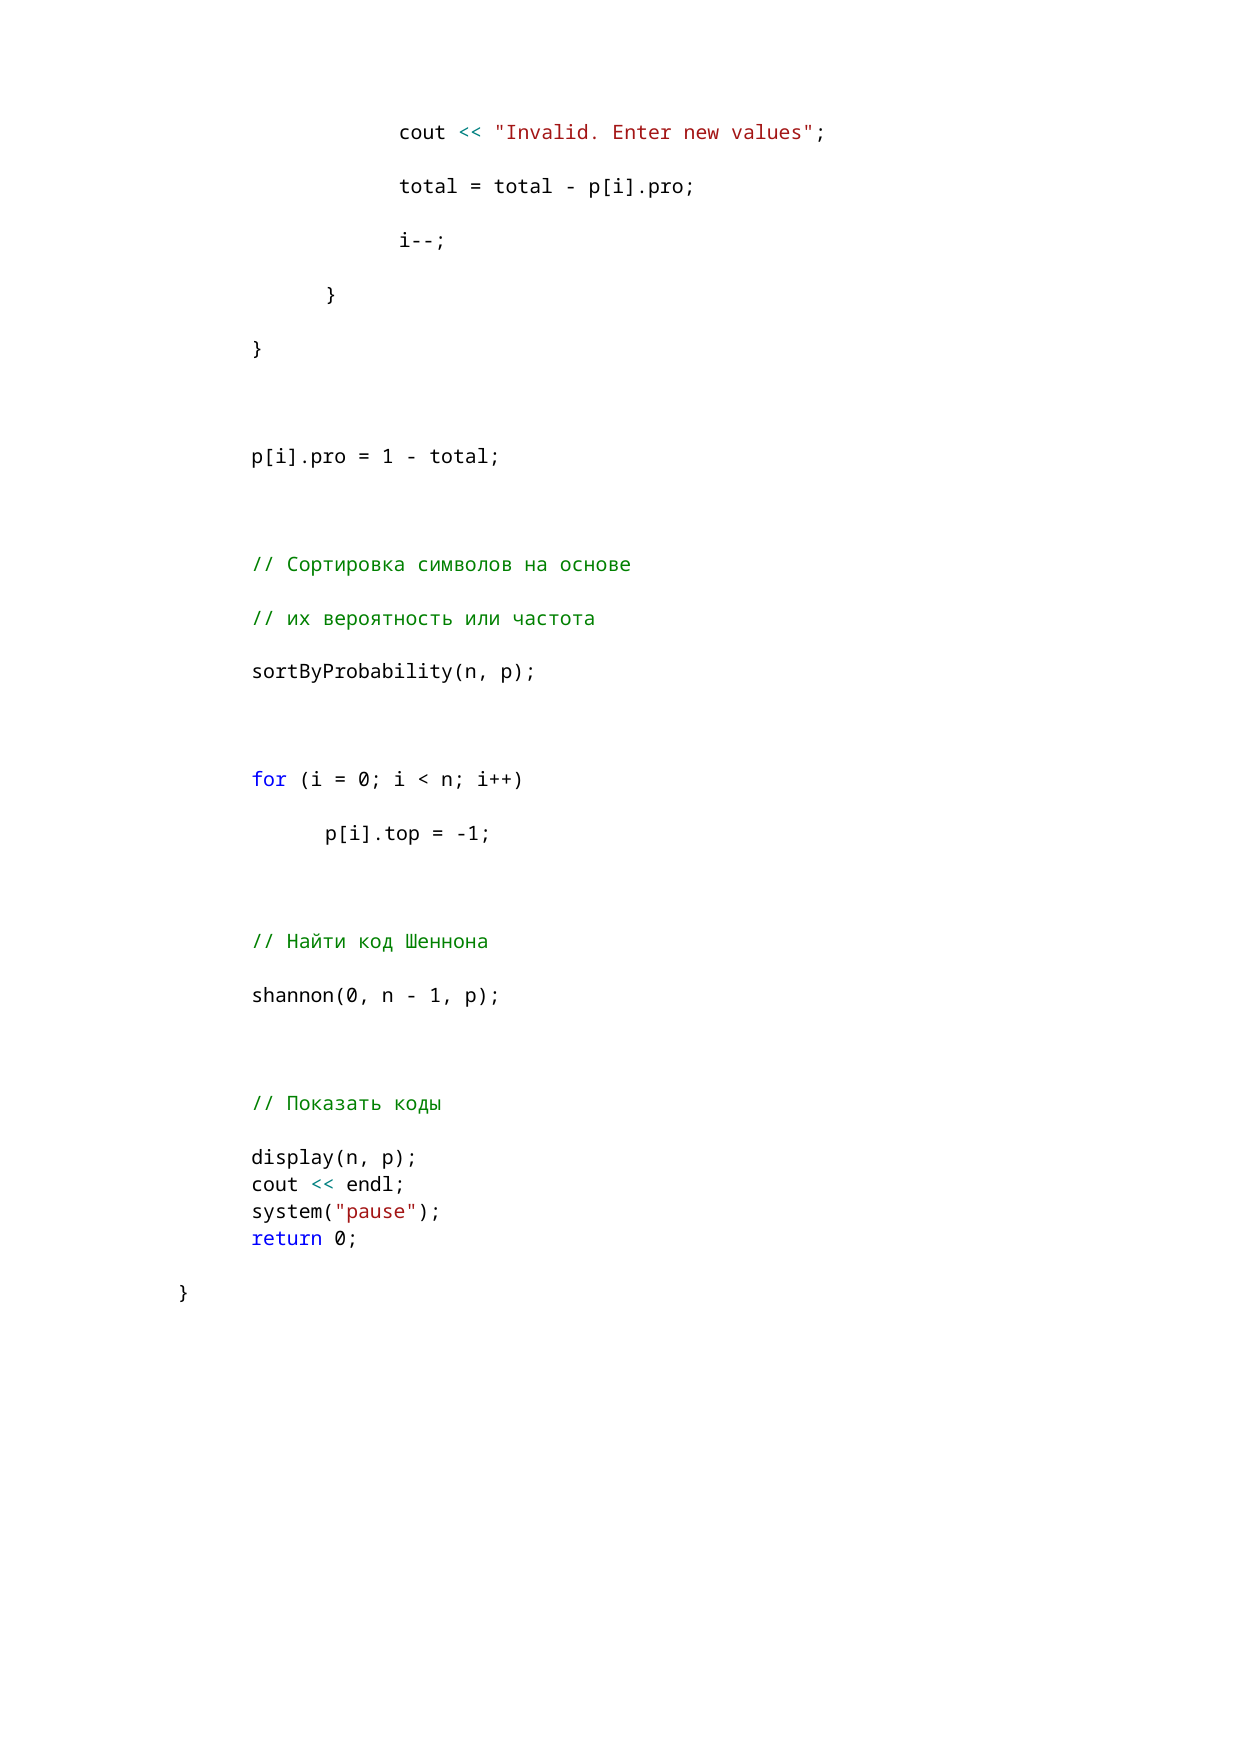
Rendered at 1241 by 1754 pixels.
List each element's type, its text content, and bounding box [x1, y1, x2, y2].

text cout << "Invalid. Enter new values"; [177, 118, 1152, 145]
text // Показать коды [177, 1089, 1152, 1116]
text cout << endl; [177, 1170, 1152, 1197]
text // Сортировка символов на основе [177, 550, 1152, 577]
text total = total - p[i].pro; [177, 172, 1152, 199]
text } [177, 334, 1152, 361]
text system("pause"); [177, 1197, 1152, 1224]
text } [177, 1278, 1152, 1305]
text sortByProbability(n, p); [177, 658, 1152, 685]
text // их вероятность или частота [177, 604, 1152, 631]
text p[i].pro = 1 - total; [177, 442, 1152, 469]
text // Найти код Шеннона [177, 927, 1152, 954]
text } [177, 280, 1152, 307]
text shannon(0, n - 1, p); [177, 981, 1152, 1008]
text i--; [177, 226, 1152, 253]
text display(n, p); [177, 1143, 1152, 1170]
text for (i = 0; i < n; i++) [177, 766, 1152, 793]
text p[i].top = -1; [177, 819, 1152, 847]
text return 0; [177, 1224, 1152, 1251]
